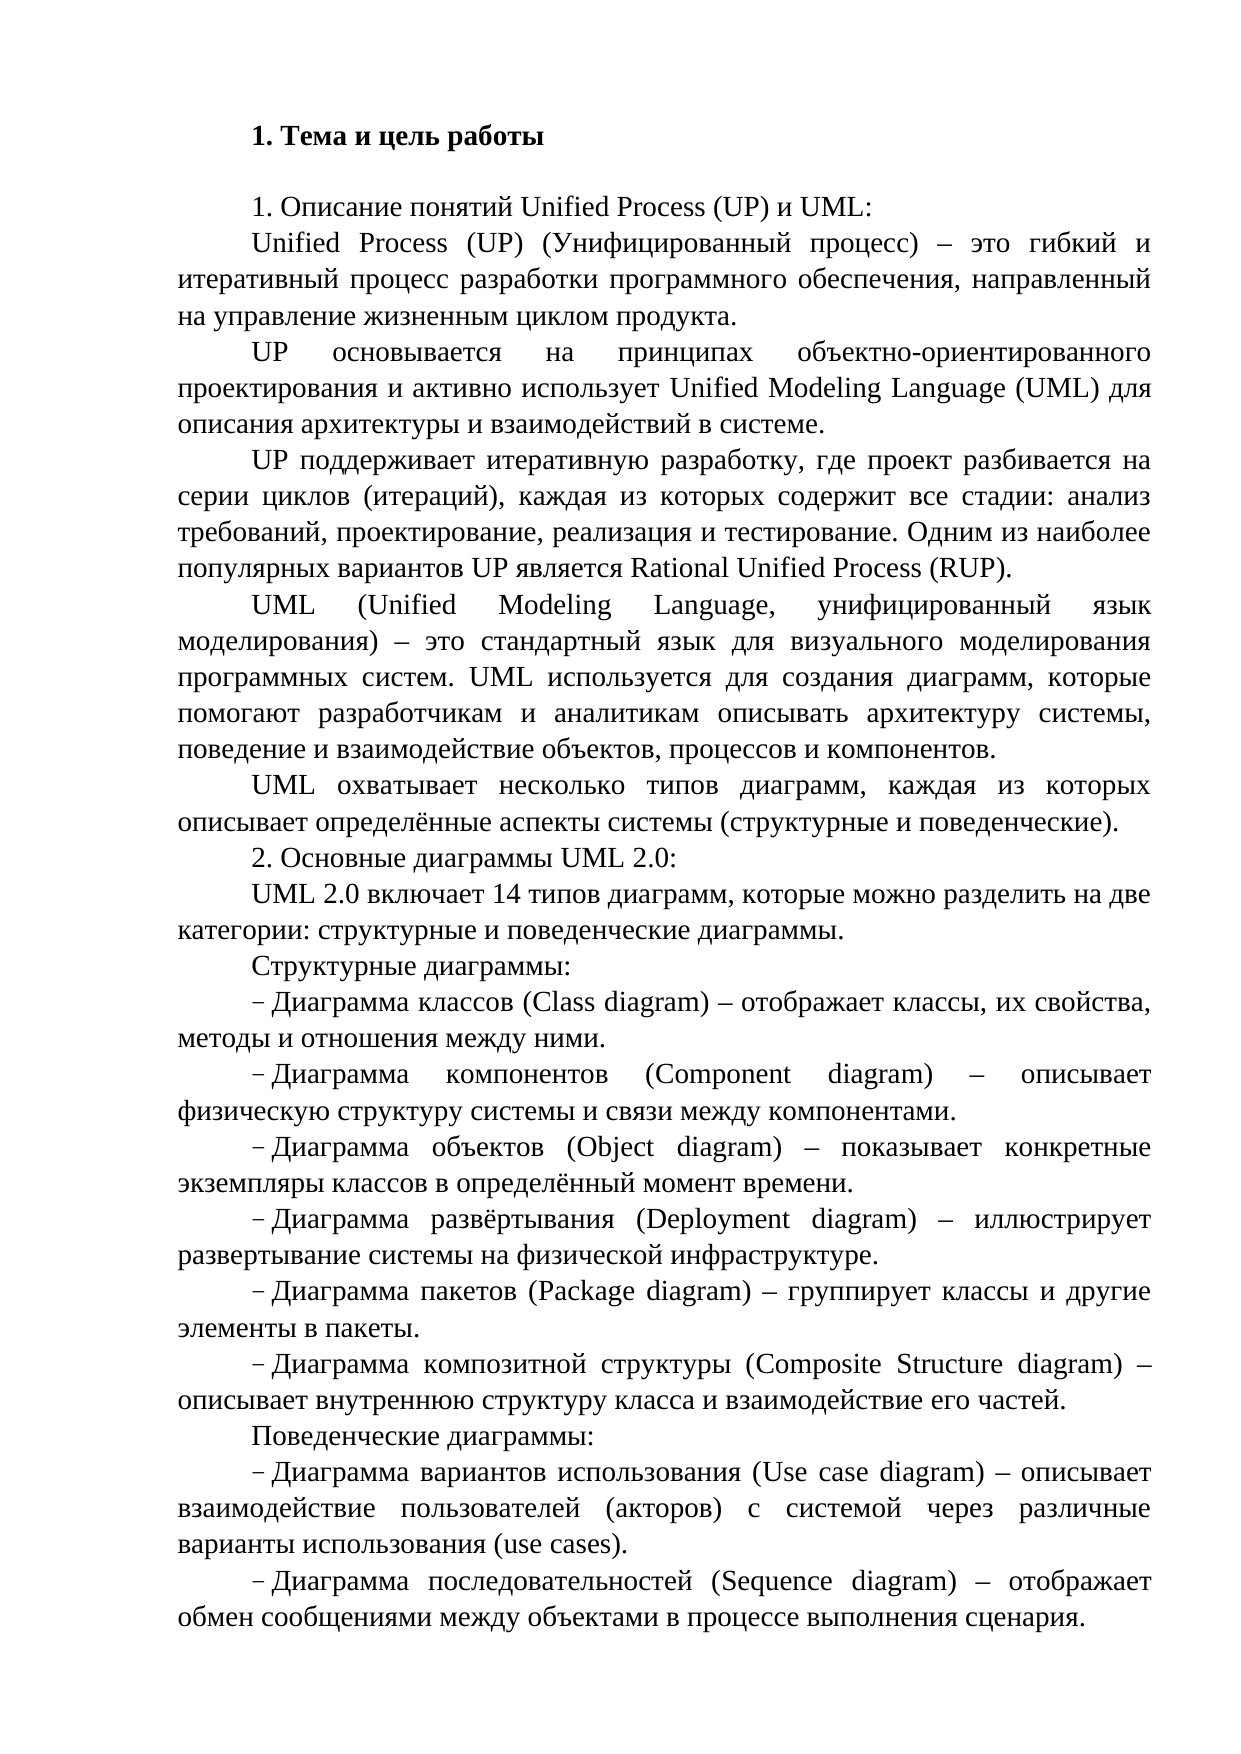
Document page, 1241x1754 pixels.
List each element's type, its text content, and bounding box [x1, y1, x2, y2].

list Диаграмма развёртывания (Deployment diagram) – иллюстрирует развертывание системы на физической инфраструктуре. [177, 1201, 1152, 1271]
list Диаграмма объектов (Object diagram) – показывает конкретные экземпляры классов в определённый момент времени. [177, 1129, 1152, 1199]
list Поведенческие диаграммы: [177, 1418, 1152, 1452]
list 2. Основные диаграммы UML 2.0: [177, 840, 1152, 873]
list Диаграмма последовательностей (Sequence diagram) – отображает обмен сообщениями между объектами в процессе выполнения сценария. [177, 1563, 1152, 1632]
list Диаграмма компонентов (Component diagram) – описывает физическую структуру системы и связи между компонентами. [177, 1057, 1152, 1126]
list UP основывается на принципах объектно-ориентированного проектирования и активно использует Unified Modeling Language (UML) для описания архитектуры и взаимодействий в системе. [177, 334, 1152, 439]
list UML охватывает несколько типов диаграмм, каждая из которых описывает определённые аспекты системы (структурные и поведенческие). [177, 767, 1152, 837]
list Структурные диаграммы: [177, 948, 1152, 982]
list Диаграмма классов (Class diagram) – отображает классы, их свойства, методы и отношения между ними. [177, 984, 1152, 1054]
list Диаграмма пакетов (Package diagram) – группирует классы и другие элементы в пакеты. [177, 1273, 1152, 1343]
subtitle Тема и цель работы [177, 118, 1152, 152]
list UML (Unified Modeling Language, унифицированный язык моделирования) – это стандартный язык для визуального моделирования программных систем. UML используется для создания диаграмм, которые помогают разработчикам и аналитикам описывать архитектуру системы, поведение и взаимодействие объектов, процессов и компонентов. [177, 587, 1152, 765]
list Диаграмма вариантов использования (Use case diagram) – описывает взаимодействие пользователей (акторов) с системой через различные варианты использования (use cases). [177, 1454, 1152, 1560]
list Диаграмма композитной структуры (Composite Structure diagram) – описывает внутреннюю структуру класса и взаимодействие его частей. [177, 1346, 1152, 1416]
list Unified Process (UP) (Унифицированный процесс) – это гибкий и итеративный процесс разработки программного обеспечения, направленный на управление жизненным циклом продукта. [177, 225, 1152, 331]
list UML 2.0 включает 14 типов диаграмм, которые можно разделить на две категории: структурные и поведенческие диаграммы. [177, 876, 1152, 946]
list 1. Описание понятий Unified Process (UP) и UML: [177, 189, 1152, 223]
list UP поддерживает итеративную разработку, где проект разбивается на серии циклов (итераций), каждая из которых содержит все стадии: анализ требований, проектирование, реализация и тестирование. Одним из наиболее популярных вариантов UP является Rational Unified Process (RUP). [177, 442, 1152, 584]
